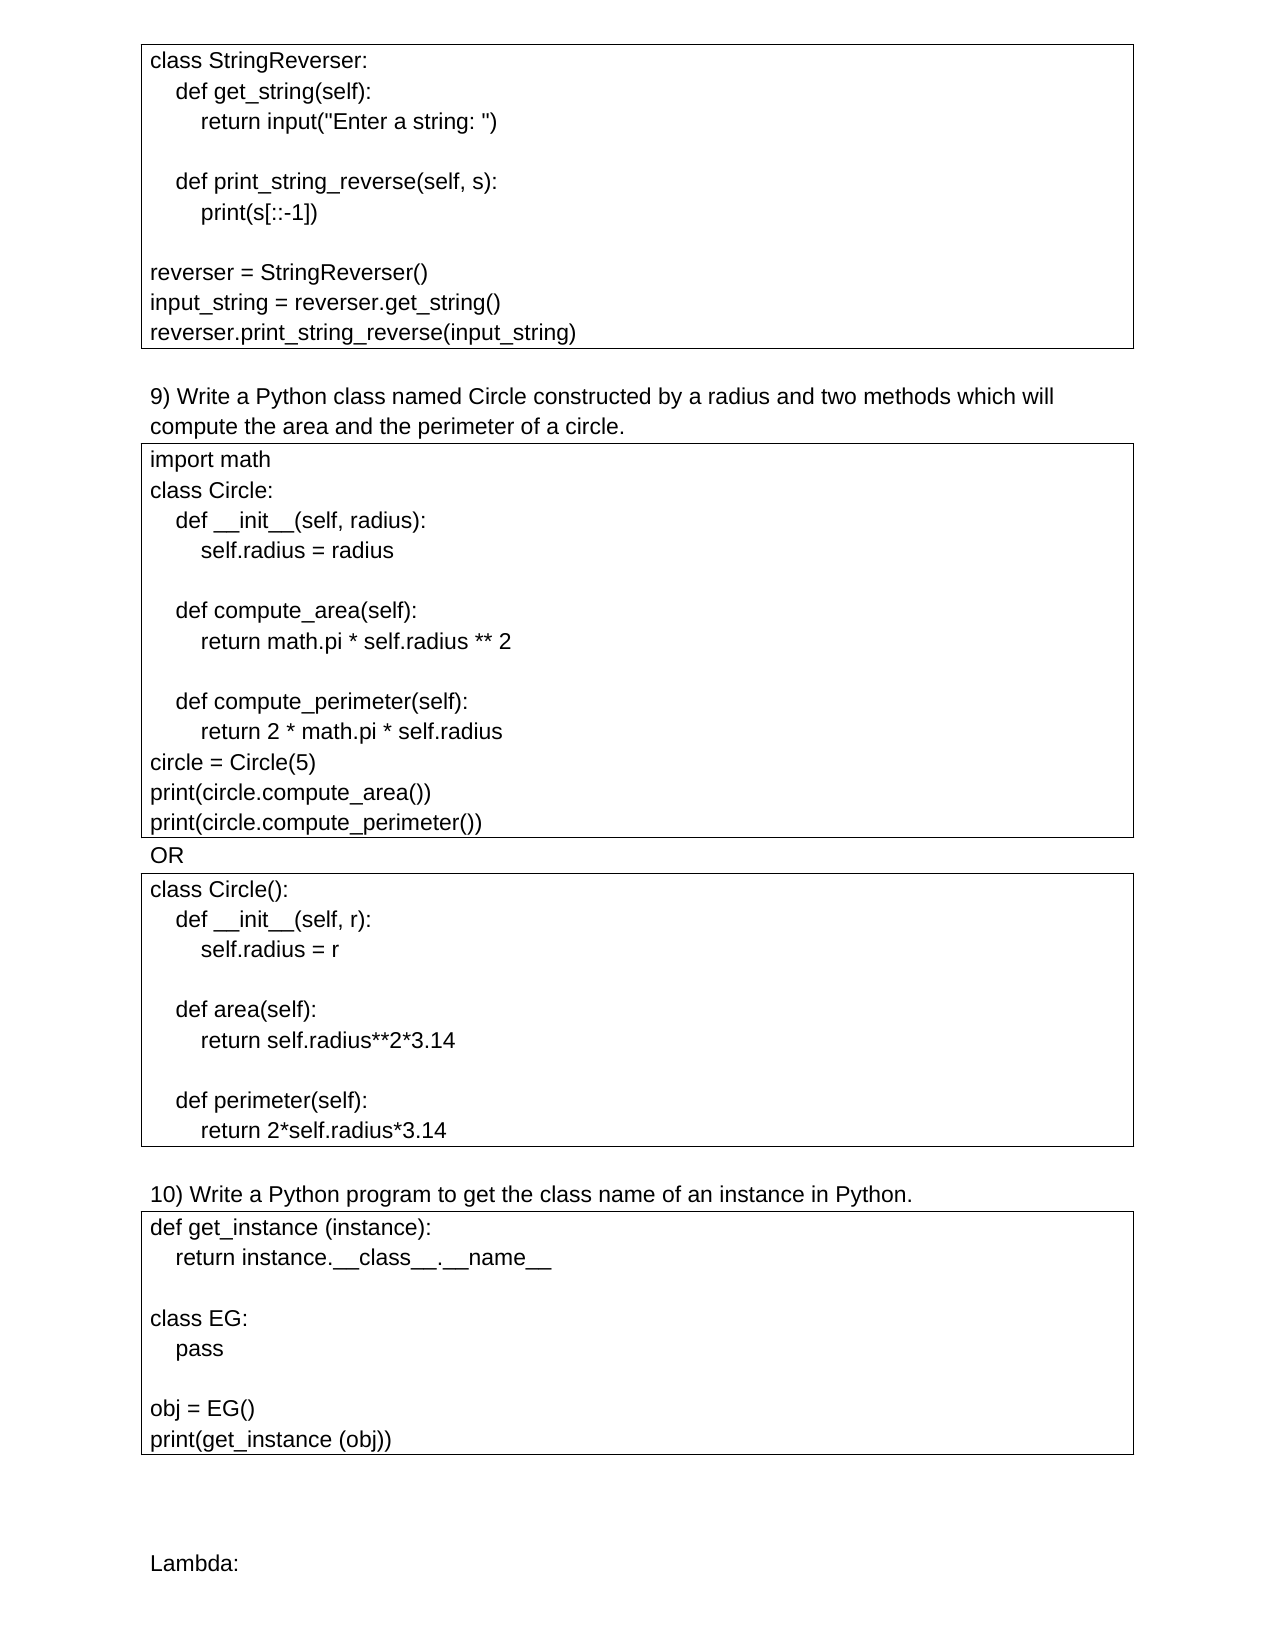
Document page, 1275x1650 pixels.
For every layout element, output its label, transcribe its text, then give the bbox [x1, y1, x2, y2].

text Lambda: [150, 1549, 1125, 1576]
text print(circle.compute_area()) [142, 776, 1133, 805]
text def get_instance (instance): [142, 1212, 1133, 1241]
text def get_string(self): [142, 74, 1133, 104]
text class Circle(): [142, 874, 1133, 902]
text circle = Circle(5) [142, 745, 1133, 775]
text 10) Write a Python program to get the class name of an instance in Python. [150, 1181, 1125, 1207]
text class StringReverser: [142, 45, 1133, 74]
text print(s[::-1]) [142, 195, 1133, 225]
text obj = EG() [142, 1392, 1133, 1422]
text def compute_perimeter(self): [142, 685, 1133, 714]
text class Circle: [142, 473, 1133, 503]
text def compute_area(self): [142, 594, 1133, 624]
text return 2*self.radius*3.14 [142, 1114, 1133, 1146]
text return self.radius**2*3.14 [142, 1023, 1133, 1053]
text print(circle.compute_perimeter()) [142, 806, 1133, 837]
text def print_string_reverse(self, s): [142, 165, 1133, 195]
text 9) Write a Python class named Circle constructed by a radius and two methods which will compute the area and the perimeter of a circle. [150, 383, 1125, 439]
text input_string = reverser.get_string() [142, 286, 1133, 316]
text reverser = StringReverser() [142, 256, 1133, 285]
text reverser.print_string_reverse(input_string) [142, 316, 1133, 348]
text return math.pi * self.radius ** 2 [142, 624, 1133, 654]
text OR [150, 842, 1125, 869]
text def __init__(self, r): [142, 903, 1133, 932]
text self.radius = radius [142, 534, 1133, 563]
text def perimeter(self): [142, 1084, 1133, 1113]
text return input("Enter a string: ") [142, 105, 1133, 134]
text pass [142, 1332, 1133, 1361]
text def area(self): [142, 993, 1133, 1023]
text return instance.__class__.__name__ [142, 1241, 1133, 1271]
text print(get_instance (obj)) [142, 1422, 1133, 1454]
text class EG: [142, 1302, 1133, 1331]
text self.radius = r [142, 933, 1133, 962]
text return 2 * math.pi * self.radius [142, 715, 1133, 745]
text def __init__(self, radius): [142, 504, 1133, 533]
text import math [142, 444, 1133, 473]
